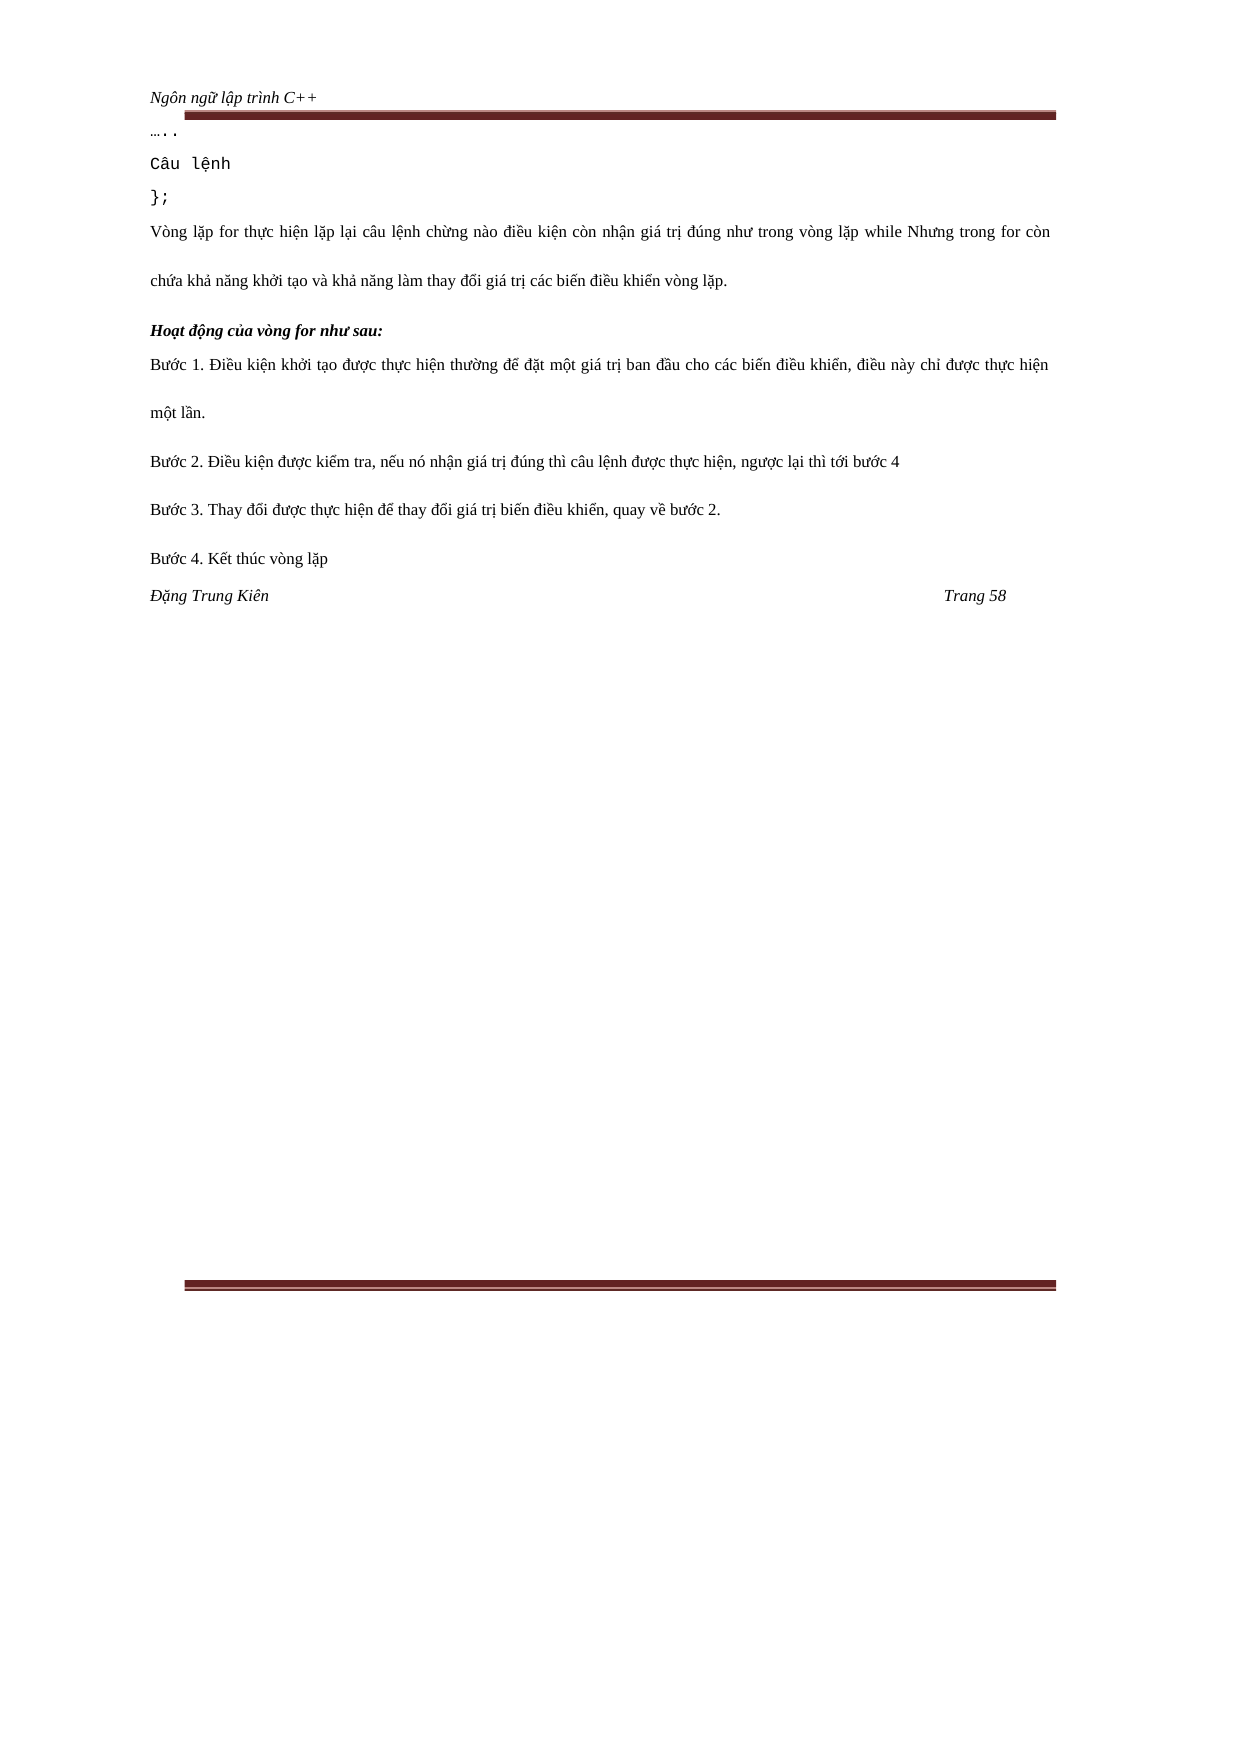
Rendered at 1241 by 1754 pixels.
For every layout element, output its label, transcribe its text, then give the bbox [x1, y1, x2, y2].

text Vòng lặp for thực hiện lặp lại câu lệnh chừng nào điều kiện còn nhận giá trị đúng như trong vòng lặp while Nhưng trong for còn chứa khả năng khởi tạo và khả năng làm thay đổi giá trị các biến điều khiển vòng lặp. [150, 207, 1052, 290]
text Bước 3. Thay đổi được thực hiện để thay đổi giá trị biến điều khiển, quay về bước 2. [150, 486, 1052, 519]
text }; [150, 174, 1090, 207]
text Bước 2. Điều kiện được kiểm tra, nếu nó nhận giá trị đúng thì câu lệnh được thực hiện, ngược lại thì tới bước 4 [150, 437, 1054, 471]
text Ngôn ngữ lập trình C++ [150, 74, 1090, 108]
picture [184, 1280, 1057, 1291]
text Bước 1. Điều kiện khởi tạo được thực hiện thường để đặt một giá trị ban đầu cho các biến điều khiển, điều này chỉ được thực hiện một lần. [150, 340, 1052, 422]
text Đặng Trung Kiên Trang 58 [150, 572, 1090, 605]
text Hoạt động của vòng for như sau: [150, 307, 1090, 340]
text Bước 4. Kết thúc vòng lặp [150, 535, 1090, 568]
text ….. [150, 108, 1090, 141]
